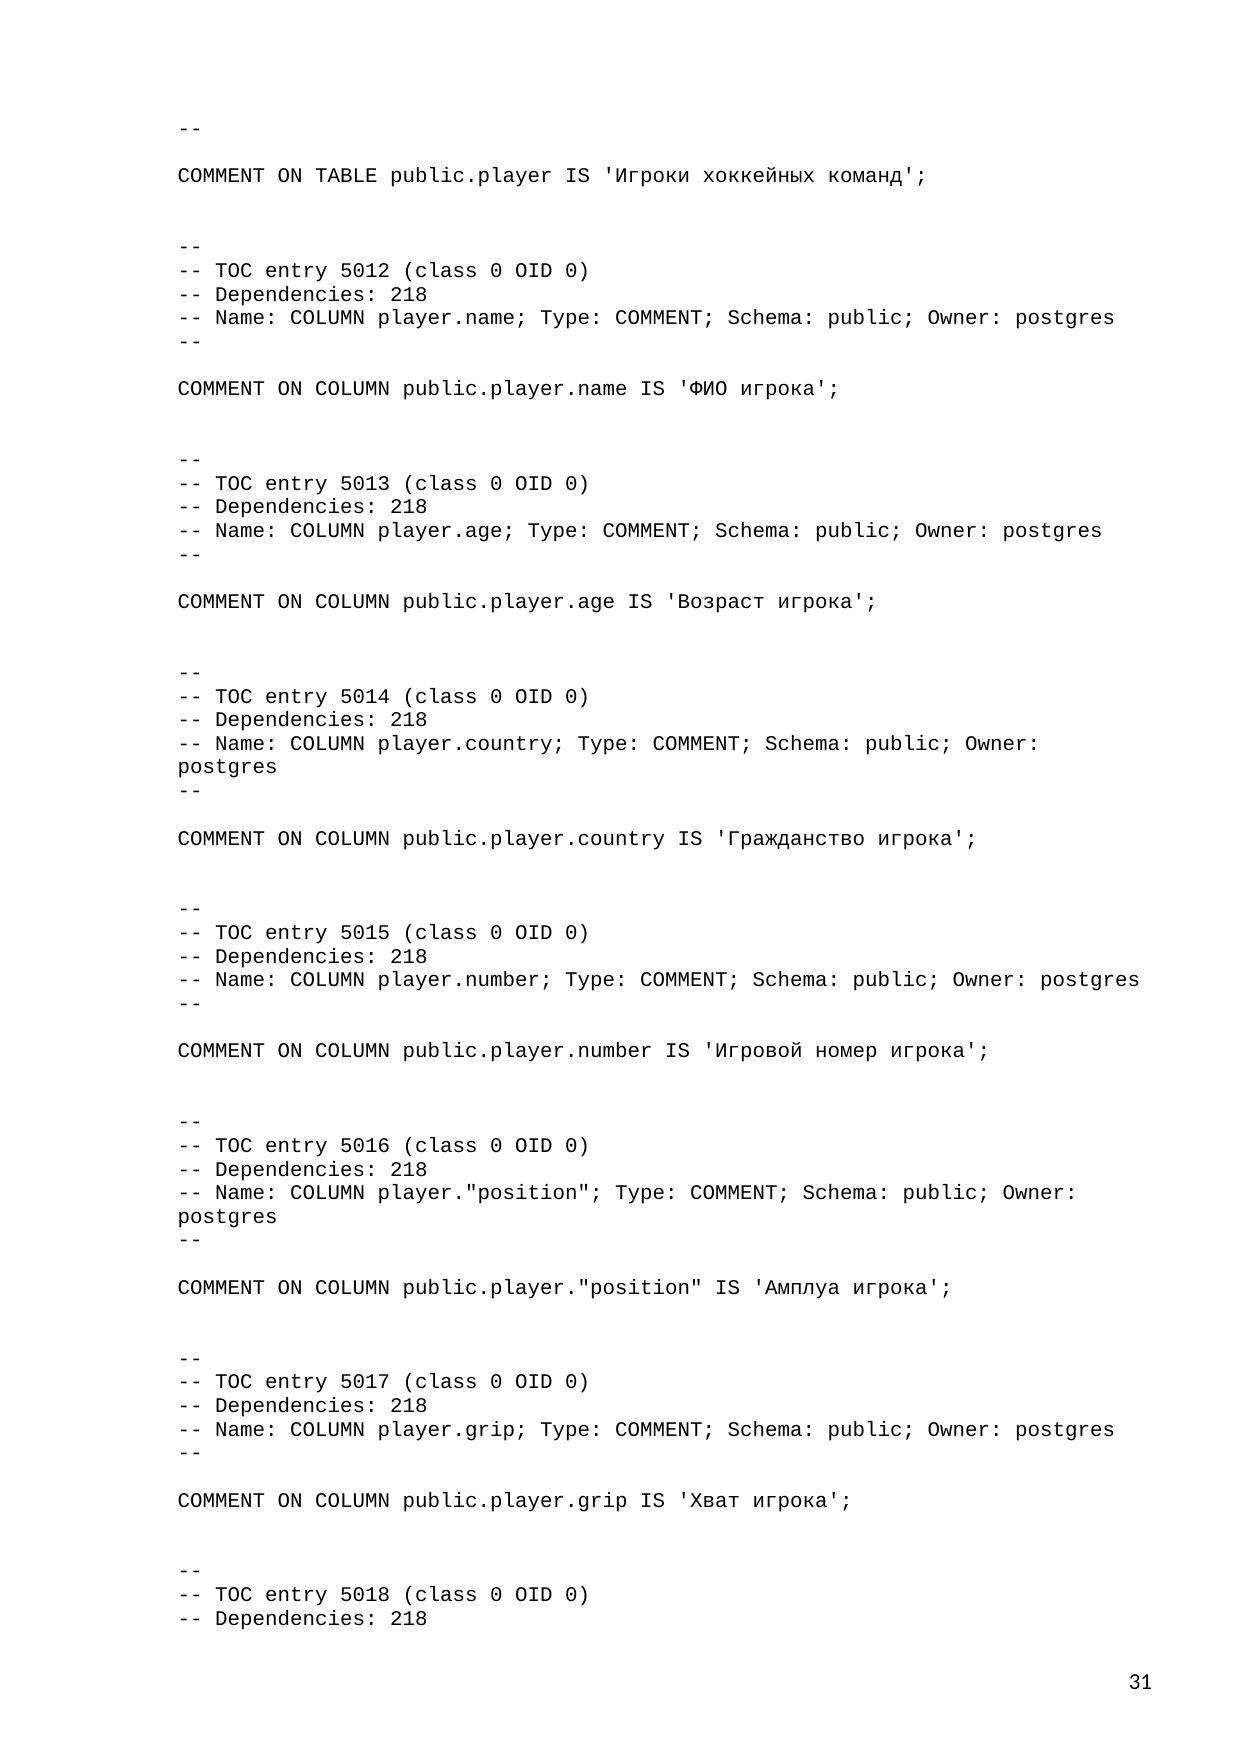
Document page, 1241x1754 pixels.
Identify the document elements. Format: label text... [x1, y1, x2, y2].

text -- [177, 118, 1152, 142]
text -- TOC entry 5015 (class 0 OID 0) [177, 922, 1152, 946]
text -- [177, 1348, 1152, 1371]
text -- [177, 1442, 1152, 1466]
text COMMENT ON COLUMN public.player.country IS 'Гражданство игрока'; [177, 827, 1152, 851]
text -- Name: COLUMN player."position"; Type: COMMENT; Schema: public; Owner: postgres [177, 1182, 1152, 1229]
text COMMENT ON COLUMN public.player.number IS 'Игровой номер игрока'; [177, 1040, 1152, 1064]
text -- TOC entry 5012 (class 0 OID 0) [177, 260, 1152, 284]
text -- [177, 993, 1152, 1017]
text COMMENT ON COLUMN public.player.name IS 'ФИО игрока'; [177, 378, 1152, 402]
text -- TOC entry 5016 (class 0 OID 0) [177, 1135, 1152, 1158]
text COMMENT ON COLUMN public.player.age IS 'Возраст игрока'; [177, 591, 1152, 615]
text COMMENT ON COLUMN public.player."position" IS 'Амплуа игрока'; [177, 1277, 1152, 1300]
text -- [177, 1111, 1152, 1135]
text -- Dependencies: 218 [177, 496, 1152, 520]
text -- [177, 662, 1152, 686]
text -- TOC entry 5014 (class 0 OID 0) [177, 686, 1152, 709]
text -- Dependencies: 218 [177, 1158, 1152, 1182]
text -- Dependencies: 218 [177, 1395, 1152, 1419]
text COMMENT ON COLUMN public.player.grip IS 'Хват игрока'; [177, 1489, 1152, 1513]
text -- [177, 1229, 1152, 1253]
text -- [177, 331, 1152, 354]
text -- Dependencies: 218 [177, 946, 1152, 969]
text -- Dependencies: 218 [177, 284, 1152, 307]
text -- [177, 780, 1152, 804]
text -- TOC entry 5018 (class 0 OID 0) [177, 1584, 1152, 1608]
text -- TOC entry 5017 (class 0 OID 0) [177, 1371, 1152, 1395]
text -- Name: COLUMN player.grip; Type: COMMENT; Schema: public; Owner: postgres [177, 1419, 1152, 1442]
text -- [177, 1561, 1152, 1584]
text -- Name: COLUMN player.name; Type: COMMENT; Schema: public; Owner: postgres [177, 307, 1152, 331]
text -- [177, 236, 1152, 260]
text -- TOC entry 5013 (class 0 OID 0) [177, 473, 1152, 496]
text -- [177, 898, 1152, 922]
text -- Name: COLUMN player.age; Type: COMMENT; Schema: public; Owner: postgres [177, 520, 1152, 544]
text COMMENT ON TABLE public.player IS 'Игроки хоккейных команд'; [177, 165, 1152, 189]
text -- Dependencies: 218 [177, 1608, 1152, 1631]
text -- Dependencies: 218 [177, 709, 1152, 733]
text -- [177, 544, 1152, 567]
text -- Name: COLUMN player.number; Type: COMMENT; Schema: public; Owner: postgres [177, 969, 1152, 993]
text -- Name: COLUMN player.country; Type: COMMENT; Schema: public; Owner: postgres [177, 733, 1152, 780]
text -- [177, 449, 1152, 473]
